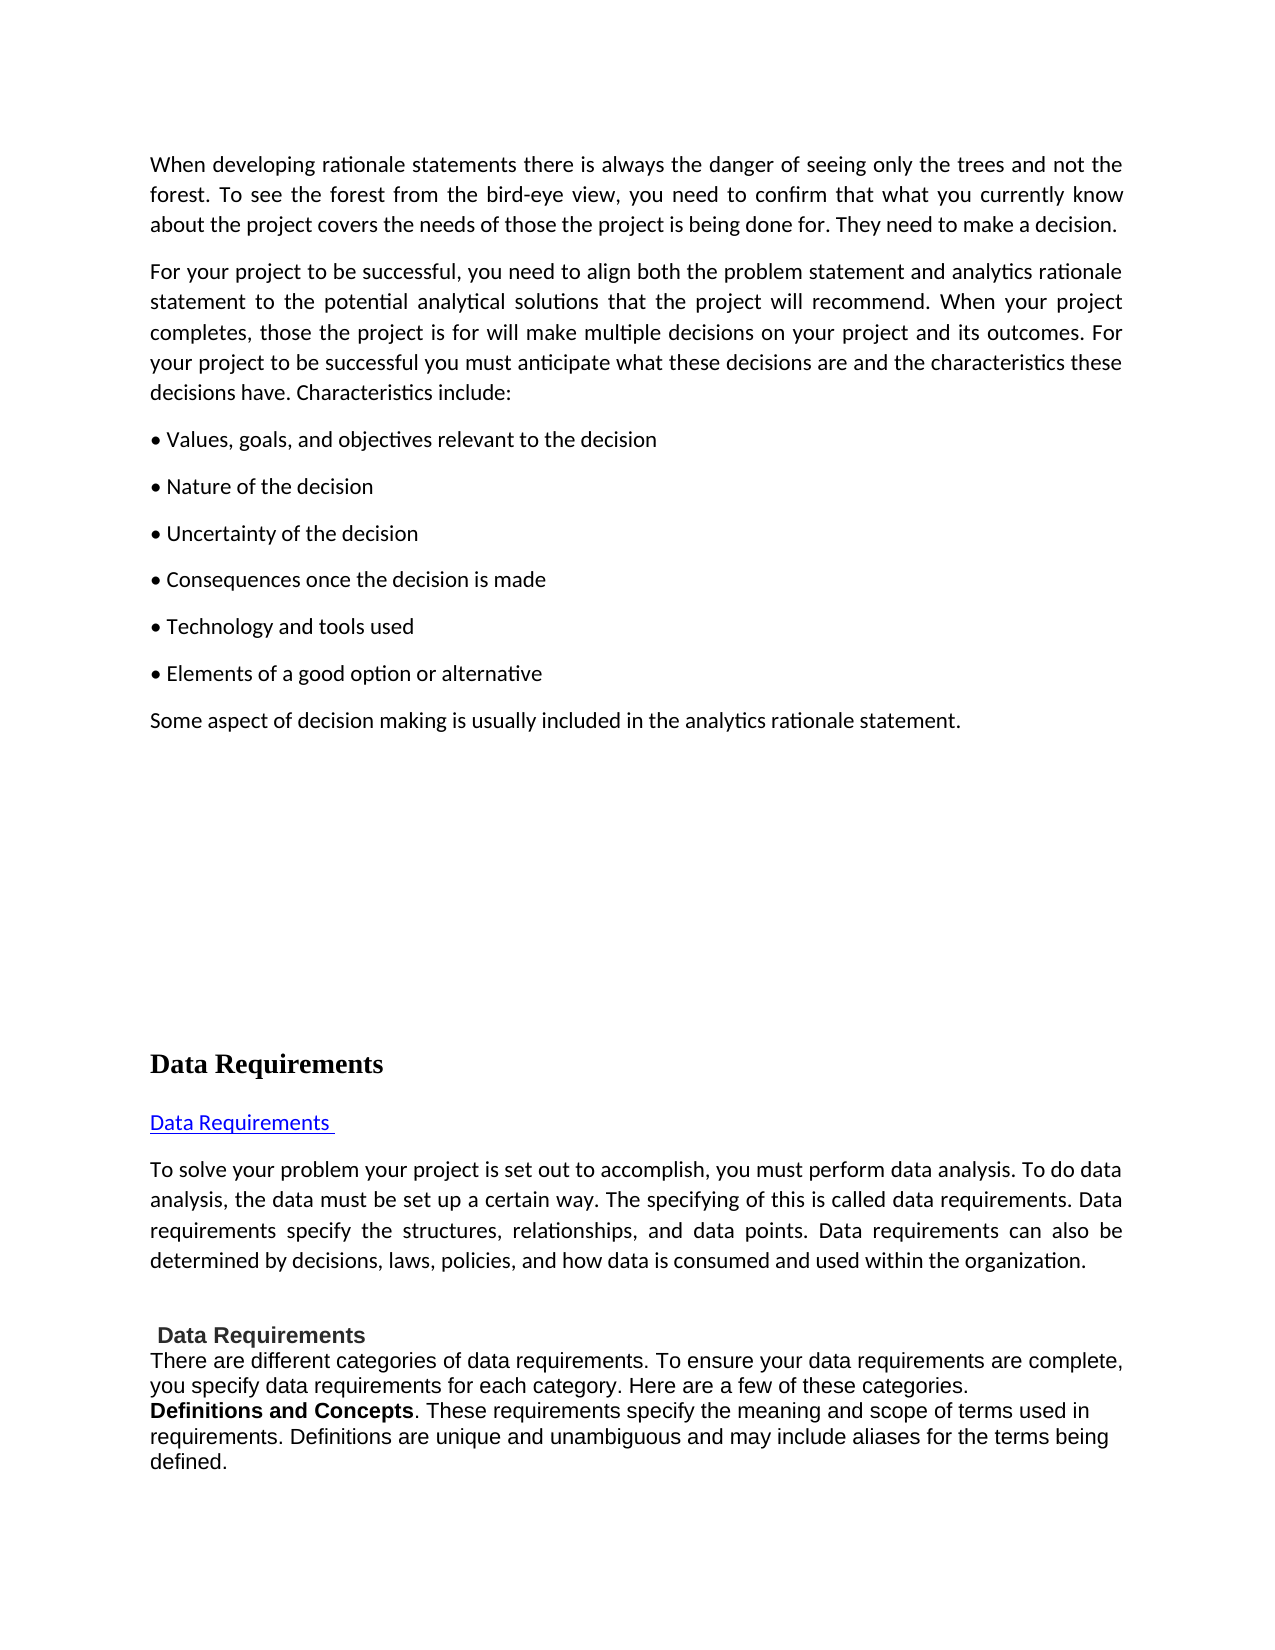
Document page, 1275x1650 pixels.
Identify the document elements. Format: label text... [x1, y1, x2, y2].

subtitle Data Requirements [150, 1047, 1125, 1079]
text Some aspect of decision making is usually included in the analytics rationale statement. [150, 706, 1125, 734]
text When developing rationale statements there is always the danger of seeing only the trees and not the forest. To see the forest from the bird-eye view, you need to confirm that what you currently know about the project covers the needs of those the project is being done for. They need to make a decision. [150, 150, 1125, 238]
text Definitions and Concepts. These requirements specify the meaning and scope of terms used in requirements. Definitions are unique and unambiguous and may include aliases for the terms being defined. [150, 1398, 1125, 1474]
text There are different categories of data requirements. To ensure your data requirements are complete, you specify data requirements for each category. Here are a few of these categories. [150, 1348, 1125, 1398]
text • Values, goals, and objectives relevant to the decision [150, 425, 1125, 453]
text • Technology and tools used [150, 612, 1125, 641]
text • Elements of a good option or alternative [150, 659, 1125, 687]
text • Nature of the decision [150, 472, 1125, 500]
text For your project to be successful, you need to align both the problem statement and analytics rationale statement to the potential analytical solutions that the project will recommend. When your project completes, those the project is for will make multiple decisions on your project and its outcomes. For your project to be successful you must anticipate what these decisions are and the characteristics these decisions have. Characteristics include: [150, 257, 1125, 406]
text • Uncertainty of the decision [150, 519, 1125, 547]
text • Consequences once the decision is made [150, 566, 1125, 594]
text To solve your problem your project is set out to accomplish, you must perform data analysis. To do data analysis, the data must be set up a certain way. The specifying of this is called data requirements. Data requirements specify the structures, relationships, and data points. Data requirements can also be determined by decisions, laws, policies, and how data is consumed and used within the organization. [150, 1155, 1125, 1274]
text Data Requirements [150, 1322, 1125, 1348]
text Data Requirements [150, 1108, 1125, 1136]
